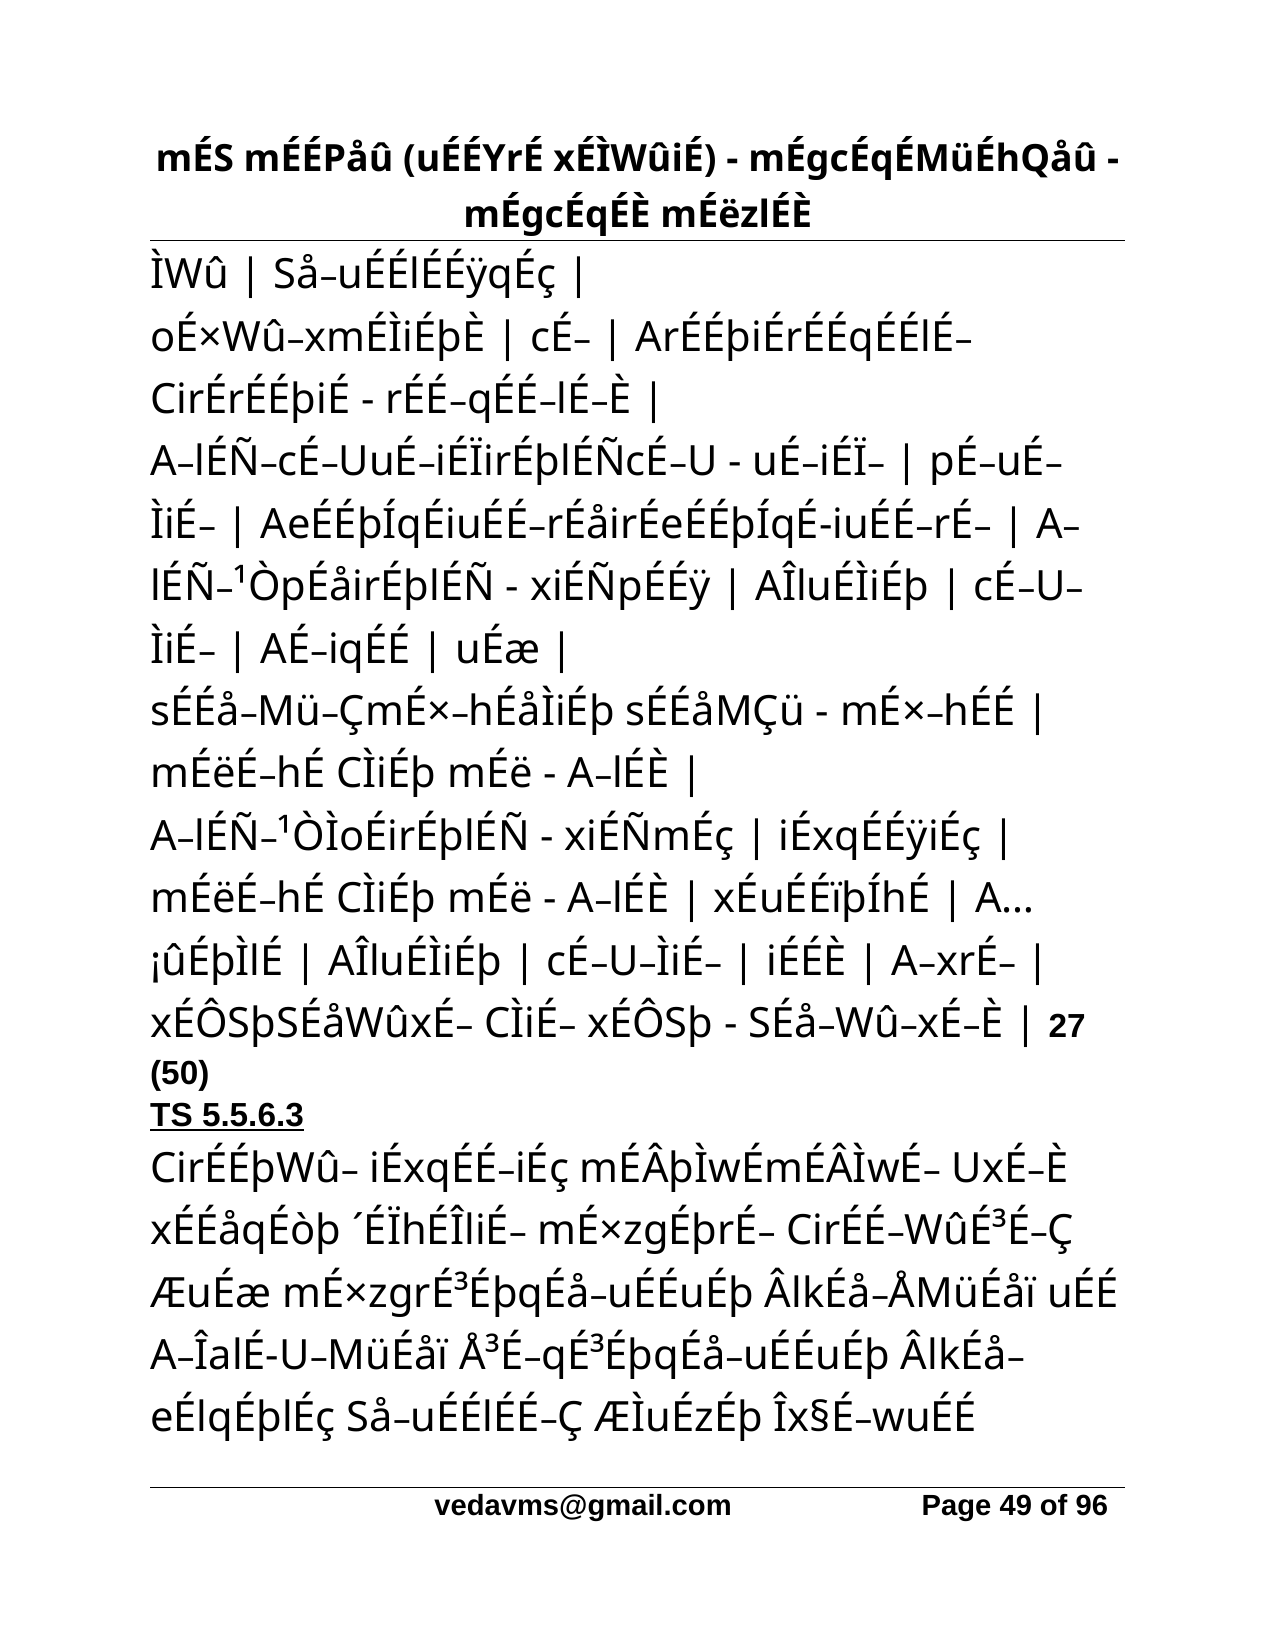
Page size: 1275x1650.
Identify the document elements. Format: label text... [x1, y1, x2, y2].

text TS 5.5.6.3 [150, 1096, 1125, 1134]
text oÉ×Wû–xmÉÌiÉþÈ | cÉ– | ArÉÉþiÉrÉÉqÉÉlÉ– CirÉrÉÉþiÉ - rÉÉ–qÉÉ–lÉ–È | [150, 306, 1125, 426]
text xÉÔSþSÉåWûxÉ– CÌiÉ– xÉÔSþ - SÉå–Wû–xÉ–È | 27 (50) [150, 993, 1125, 1092]
text sÉÉå–Mü–ÇmÉ×–hÉåÌiÉþ sÉÉåMÇü - mÉ×–hÉÉ | mÉëÉ–hÉ CÌiÉþ mÉë - A–lÉÈ | [150, 681, 1125, 800]
text A–lÉÑ–cÉ–UuÉ–iÉÏirÉþlÉÑcÉ–U - uÉ–iÉÏ– | pÉ–uÉ–ÌiÉ– | AeÉÉþÍqÉiuÉÉ–rÉåirÉeÉÉþÍqÉ-iuÉÉ–rÉ– | A–lÉÑ–¹ÒpÉåirÉþlÉÑ - xiÉÑpÉÉÿ | AÎluÉÌiÉþ | cÉ–U–ÌiÉ– | AÉ–iqÉÉ | uÉæ | [150, 431, 1125, 675]
text A–lÉÑ–¹ÒÌoÉirÉþlÉÑ - xiÉÑmÉç | iÉxqÉÉÿiÉç | mÉëÉ–hÉ CÌiÉþ mÉë - A–lÉÈ | xÉuÉÉïþÍhÉ | A…¡ûÉþÌlÉ | AÎluÉÌiÉþ | cÉ–U–ÌiÉ– | iÉÉÈ | A–xrÉ– | [150, 806, 1125, 987]
